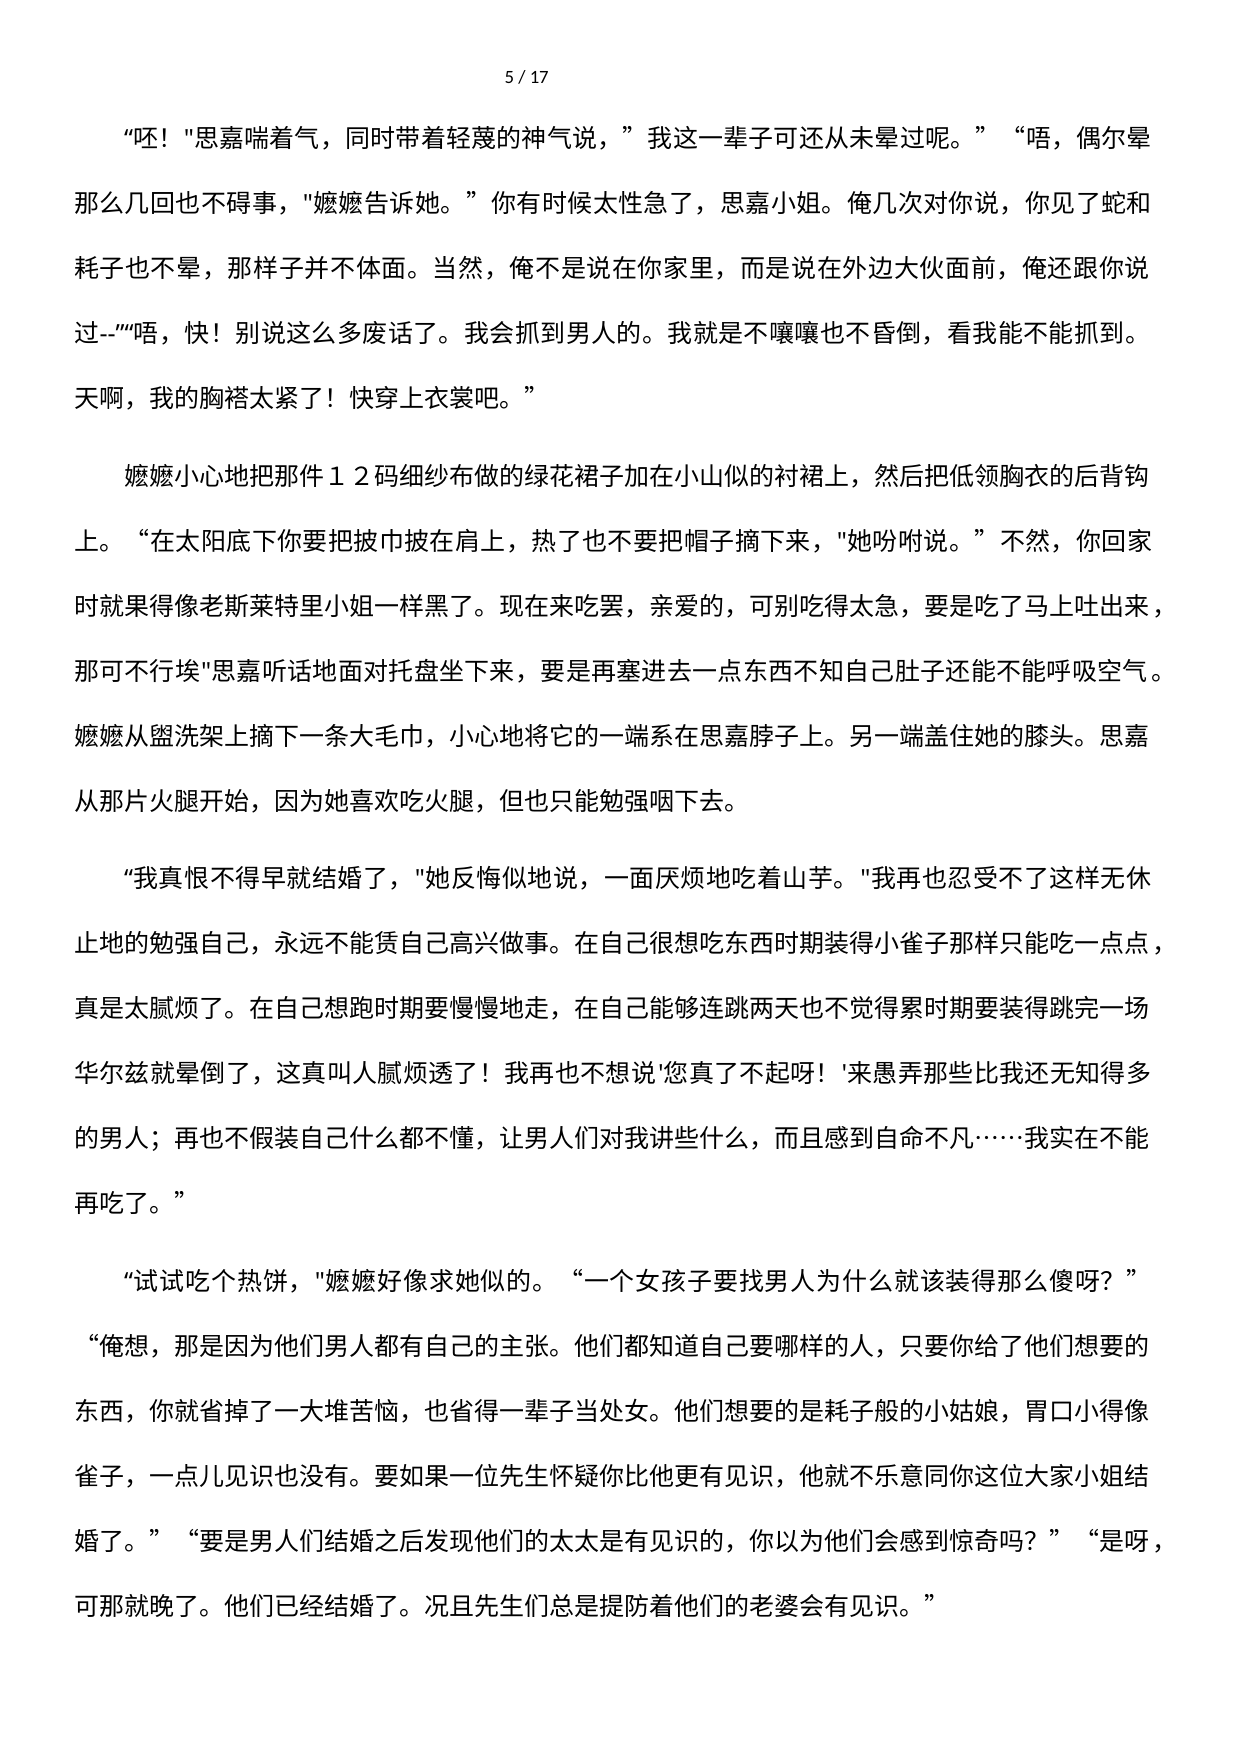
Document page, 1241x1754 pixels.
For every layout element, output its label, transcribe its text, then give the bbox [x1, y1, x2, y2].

text “我真恨不得早就结婚了，"她反悔似地说，一面厌烦地吃着山芋。"我再也忍受不了这样无休止地的勉强自己，永远不能赁自己高兴做事。在自己很想吃东西时期装得小雀子那样只能吃一点点，真是太腻烦了。在自己想跑时期要慢慢地走，在自己能够连跳两天也不觉得累时期要装得跳完一场华尔兹就晕倒了，这真叫人腻烦透了！我再也不想说'您真了不起呀！'来愚弄那些比我还无知得多的男人；再也不假装自己什么都不懂，让男人们对我讲些什么，而且感到自命不凡……我实在不能再吃了。” [74, 844, 1152, 1234]
text “试试吃个热饼，"嬷嬷好像求她似的。“一个女孩子要找男人为什么就该装得那么傻呀？”“俺想，那是因为他们男人都有自己的主张。他们都知道自己要哪样的人，只要你给了他们想要的东西，你就省掉了一大堆苦恼，也省得一辈子当处女。他们想要的是耗子般的小姑娘，胃口小得像雀子，一点儿见识也没有。要如果一位先生怀疑你比他更有见识，他就不乐意同你这位大家小姐结婚了。”“要是男人们结婚之后发现他们的太太是有见识的，你以为他们会感到惊奇吗？”“是呀，可那就晚了。他们已经结婚了。况且先生们总是提防着他们的老婆会有见识。” [74, 1247, 1152, 1637]
text “呸！"思嘉喘着气，同时带着轻蔑的神气说，”我这一辈子可还从未晕过呢。”“唔，偶尔晕那么几回也不碍事，"嬷嬷告诉她。”你有时候太性急了，思嘉小姐。俺几次对你说，你见了蛇和耗子也不晕，那样子并不体面。当然，俺不是说在你家里，而是说在外边大伙面前，俺还跟你说过--”“唔，快！别说这么多废话了。我会抓到男人的。我就是不嚷嚷也不昏倒，看我能不能抓到。天啊，我的胸褡太紧了！快穿上衣裳吧。” [74, 104, 1152, 429]
text 嬷嬷小心地把那件１２码细纱布做的绿花裙子加在小山似的衬裙上，然后把低领胸衣的后背钩上。“在太阳底下你要把披巾披在肩上，热了也不要把帽子摘下来，"她吩咐说。”不然，你回家时就果得像老斯莱特里小姐一样黑了。现在来吃罢，亲爱的，可别吃得太急，要是吃了马上吐出来，那可不行埃"思嘉听话地面对托盘坐下来，要是再塞进去一点东西不知自己肚子还能不能呼吸空气。嬷嬷从盥洗架上摘下一条大毛巾，小心地将它的一端系在思嘉脖子上。另一端盖住她的膝头。思嘉从那片火腿开始，因为她喜欢吃火腿，但也只能勉强咽下去。 [74, 442, 1152, 832]
